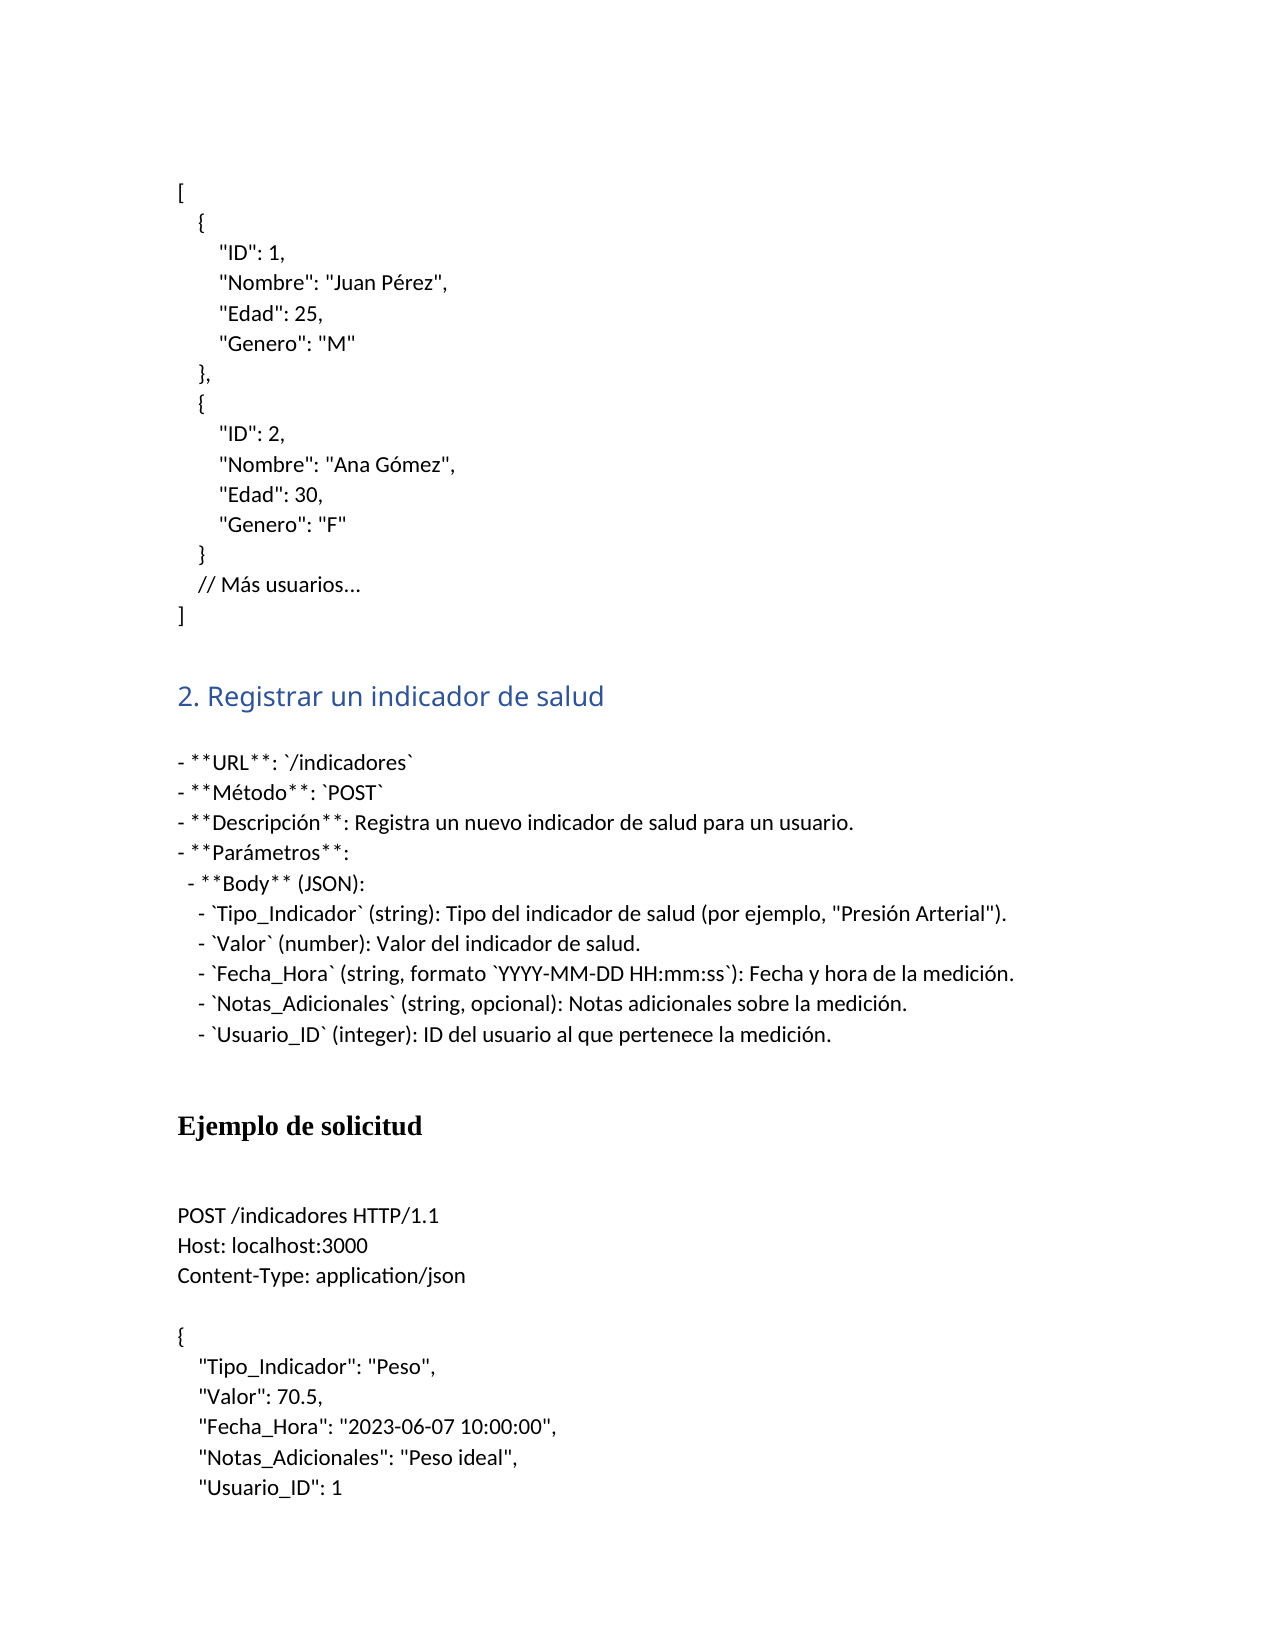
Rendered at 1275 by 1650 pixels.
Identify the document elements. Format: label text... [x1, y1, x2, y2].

subtitle Ejemplo de solicitud [177, 1109, 1098, 1142]
text [ { "ID": 1, "Nombre": "Juan Pérez", "Edad": 25, "Genero": "M" }, { "ID": 2, "Nombre": "Ana Gómez", "Edad": 30, "Genero": "F" } // Más usuarios... ] [177, 148, 1098, 659]
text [177, 1171, 1098, 1501]
subtitle 2. Registrar un indicador de salud [177, 678, 1098, 715]
text - **URL**: `/indicadores` - **Método**: `POST` - **Descripción**: Registra un nuevo indicador de salud para un usuario. - **Parámetros**: - **Body** (JSON): - `Tipo_Indicador` (string): Tipo del indicador de salud (por ejemplo, "Presión Arterial"). - `Valor` (number): Valor del indicador de salud. - `Fecha_Hora` (string, formato `YYYY-MM-DD HH:mm:ss`): Fecha y hora de la medición. - `Notas_Adicionales` (string, opcional): Notas adicionales sobre la medición. - `Usuario_ID` (integer): ID del usuario al que pertenece la medición. [177, 718, 1098, 1078]
